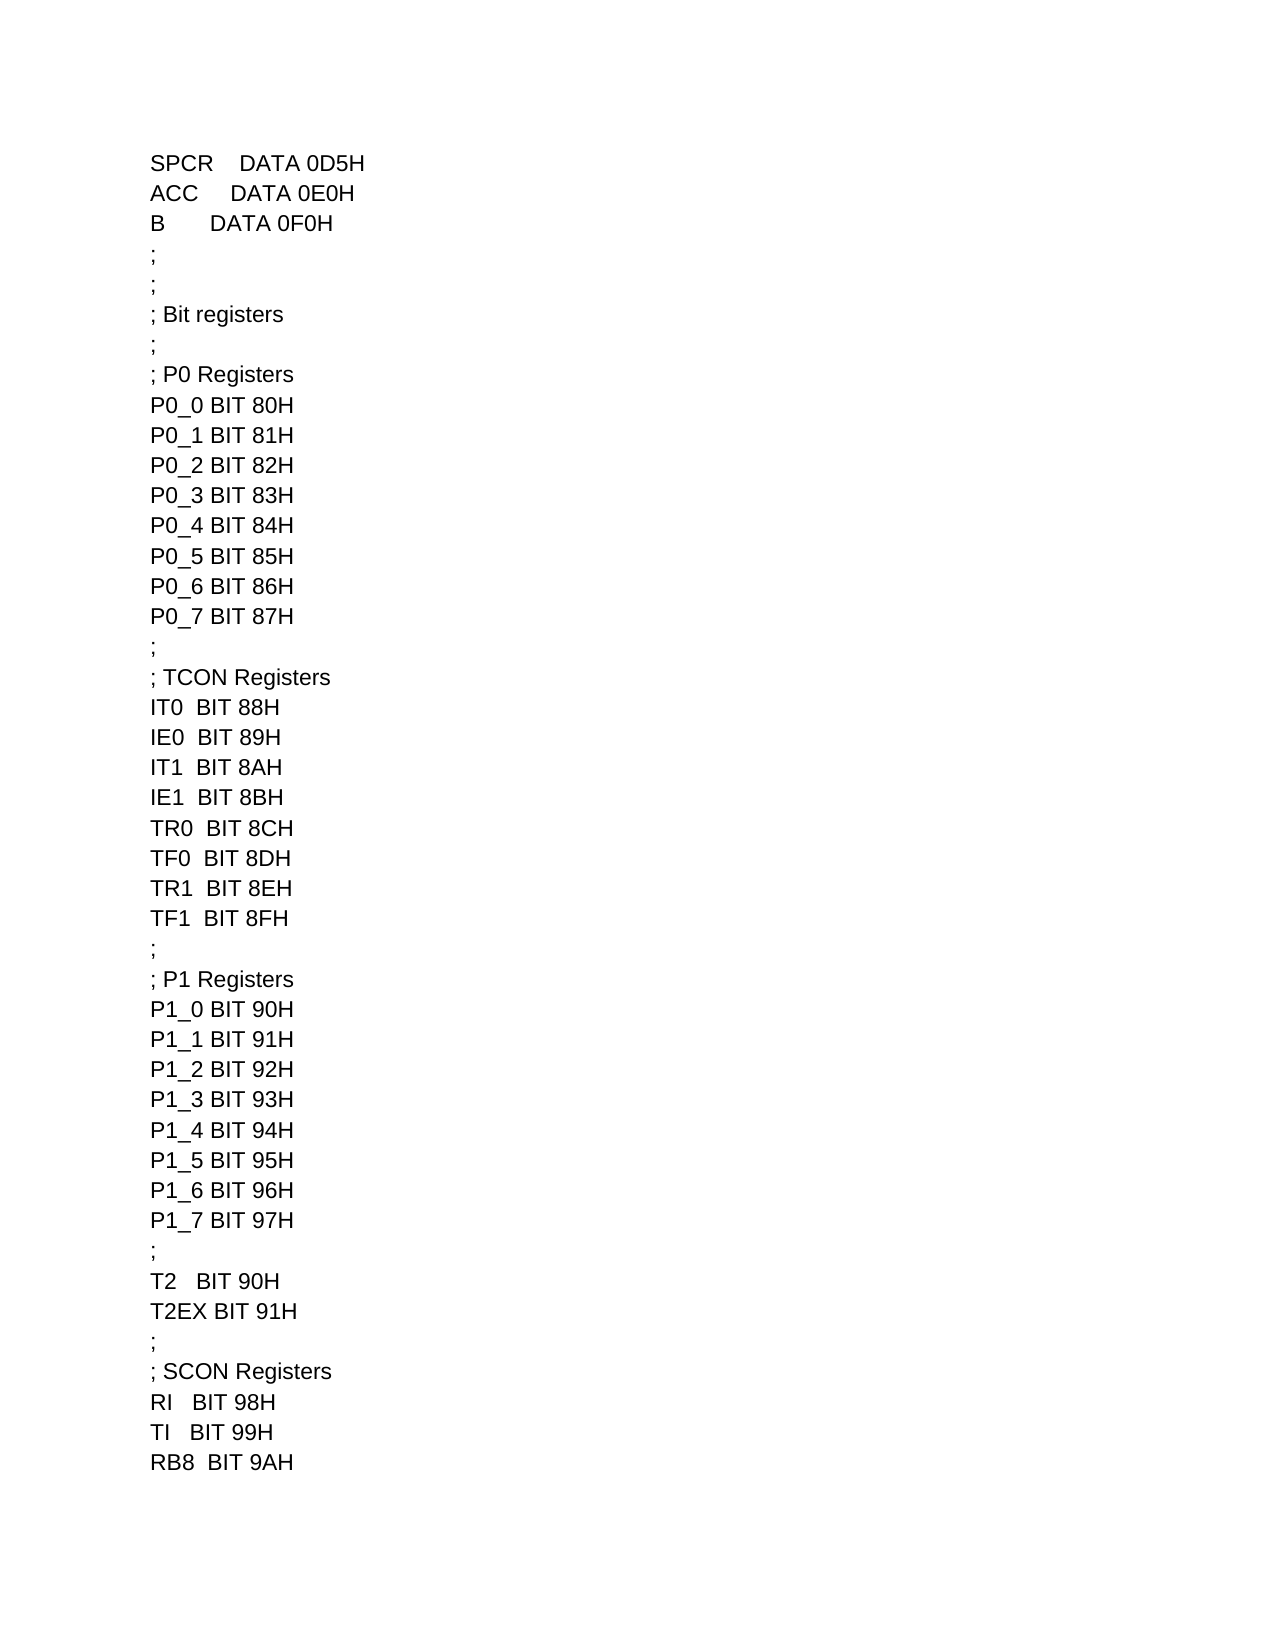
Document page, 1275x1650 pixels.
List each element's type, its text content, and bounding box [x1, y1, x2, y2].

text ; [150, 633, 1125, 660]
text ; [150, 271, 1125, 297]
text ACC DATA 0E0H [150, 180, 1125, 207]
text ; [150, 935, 1125, 962]
text ; [150, 1237, 1125, 1264]
text ; Bit registers [150, 301, 1125, 327]
text P1_6 BIT 96H [150, 1177, 1125, 1203]
text ; [150, 1328, 1125, 1354]
text RI BIT 98H [150, 1388, 1125, 1415]
text TR1 BIT 8EH [150, 875, 1125, 901]
text ; P0 Registers [150, 361, 1125, 388]
text P0_2 BIT 82H [150, 452, 1125, 478]
text IE1 BIT 8BH [150, 784, 1125, 811]
text P1_4 BIT 94H [150, 1117, 1125, 1143]
text P0_7 BIT 87H [150, 603, 1125, 629]
text P0_4 BIT 84H [150, 512, 1125, 539]
text ; [150, 331, 1125, 358]
text TR0 BIT 8CH [150, 814, 1125, 841]
text P1_7 BIT 97H [150, 1207, 1125, 1234]
text P0_6 BIT 86H [150, 573, 1125, 599]
text B DATA 0F0H [150, 210, 1125, 237]
text ; SCON Registers [150, 1358, 1125, 1385]
text P1_5 BIT 95H [150, 1147, 1125, 1173]
text P0_1 BIT 81H [150, 422, 1125, 448]
text P1_3 BIT 93H [150, 1086, 1125, 1113]
text IE0 BIT 89H [150, 724, 1125, 750]
text P1_1 BIT 91H [150, 1026, 1125, 1052]
text ; [150, 241, 1125, 267]
text SPCR DATA 0D5H [150, 150, 1125, 176]
text IT0 BIT 88H [150, 694, 1125, 720]
text ; P1 Registers [150, 966, 1125, 992]
text TF1 BIT 8FH [150, 905, 1125, 932]
text IT1 BIT 8AH [150, 754, 1125, 781]
text T2 BIT 90H [150, 1268, 1125, 1294]
text TF0 BIT 8DH [150, 845, 1125, 871]
text RB8 BIT 9AH [150, 1449, 1125, 1475]
text P0_3 BIT 83H [150, 482, 1125, 509]
text P0_5 BIT 85H [150, 543, 1125, 569]
text ; TCON Registers [150, 663, 1125, 690]
text P1_2 BIT 92H [150, 1056, 1125, 1083]
text P0_0 BIT 80H [150, 392, 1125, 418]
text TI BIT 99H [150, 1419, 1125, 1445]
text P1_0 BIT 90H [150, 996, 1125, 1022]
text T2EX BIT 91H [150, 1298, 1125, 1324]
